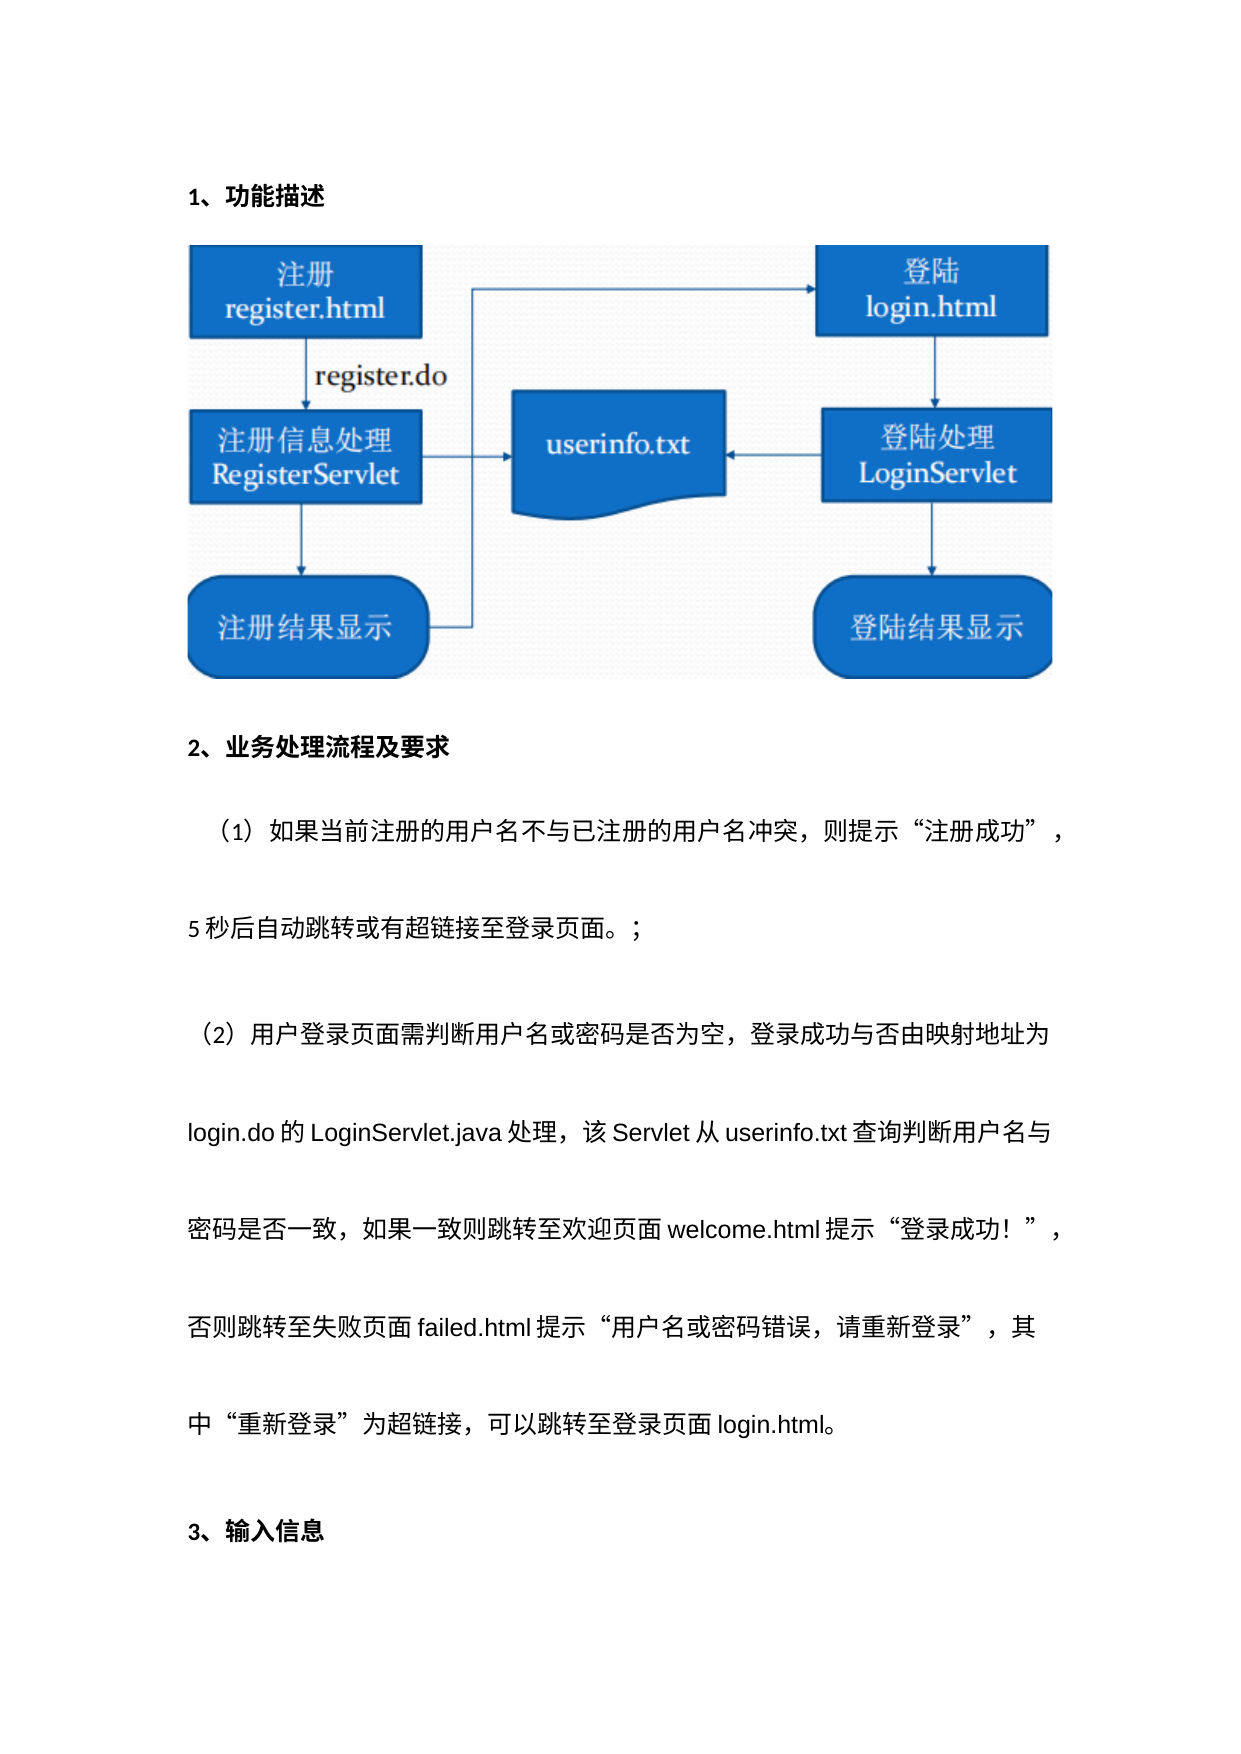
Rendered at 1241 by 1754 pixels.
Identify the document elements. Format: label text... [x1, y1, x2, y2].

text 3、输入信息 [187, 1497, 1053, 1562]
text （1）如果当前注册的用户名不与已注册的用户名冲突，则提示“注册成功”，5秒后自动跳转或有超链接至登录页面。； [187, 797, 1053, 959]
text （2）用户登录页面需判断用户名或密码是否为空，登录成功与否由映射地址为login.do的LoginServlet.java处理，该Servlet从userinfo.txt查询判断用户名与密码是否一致，如果一致则跳转至欢迎页面welcome.html提示“登录成功！”，否则跳转至失败页面failed.html提示“用户名或密码错误，请重新登录”，其中“重新登录”为超链接，可以跳转至登录页面login.html。 [187, 1001, 1053, 1456]
list 功能描述 [187, 162, 1053, 227]
list 业务处理流程及要求 [187, 713, 1053, 778]
picture [187, 245, 1053, 679]
